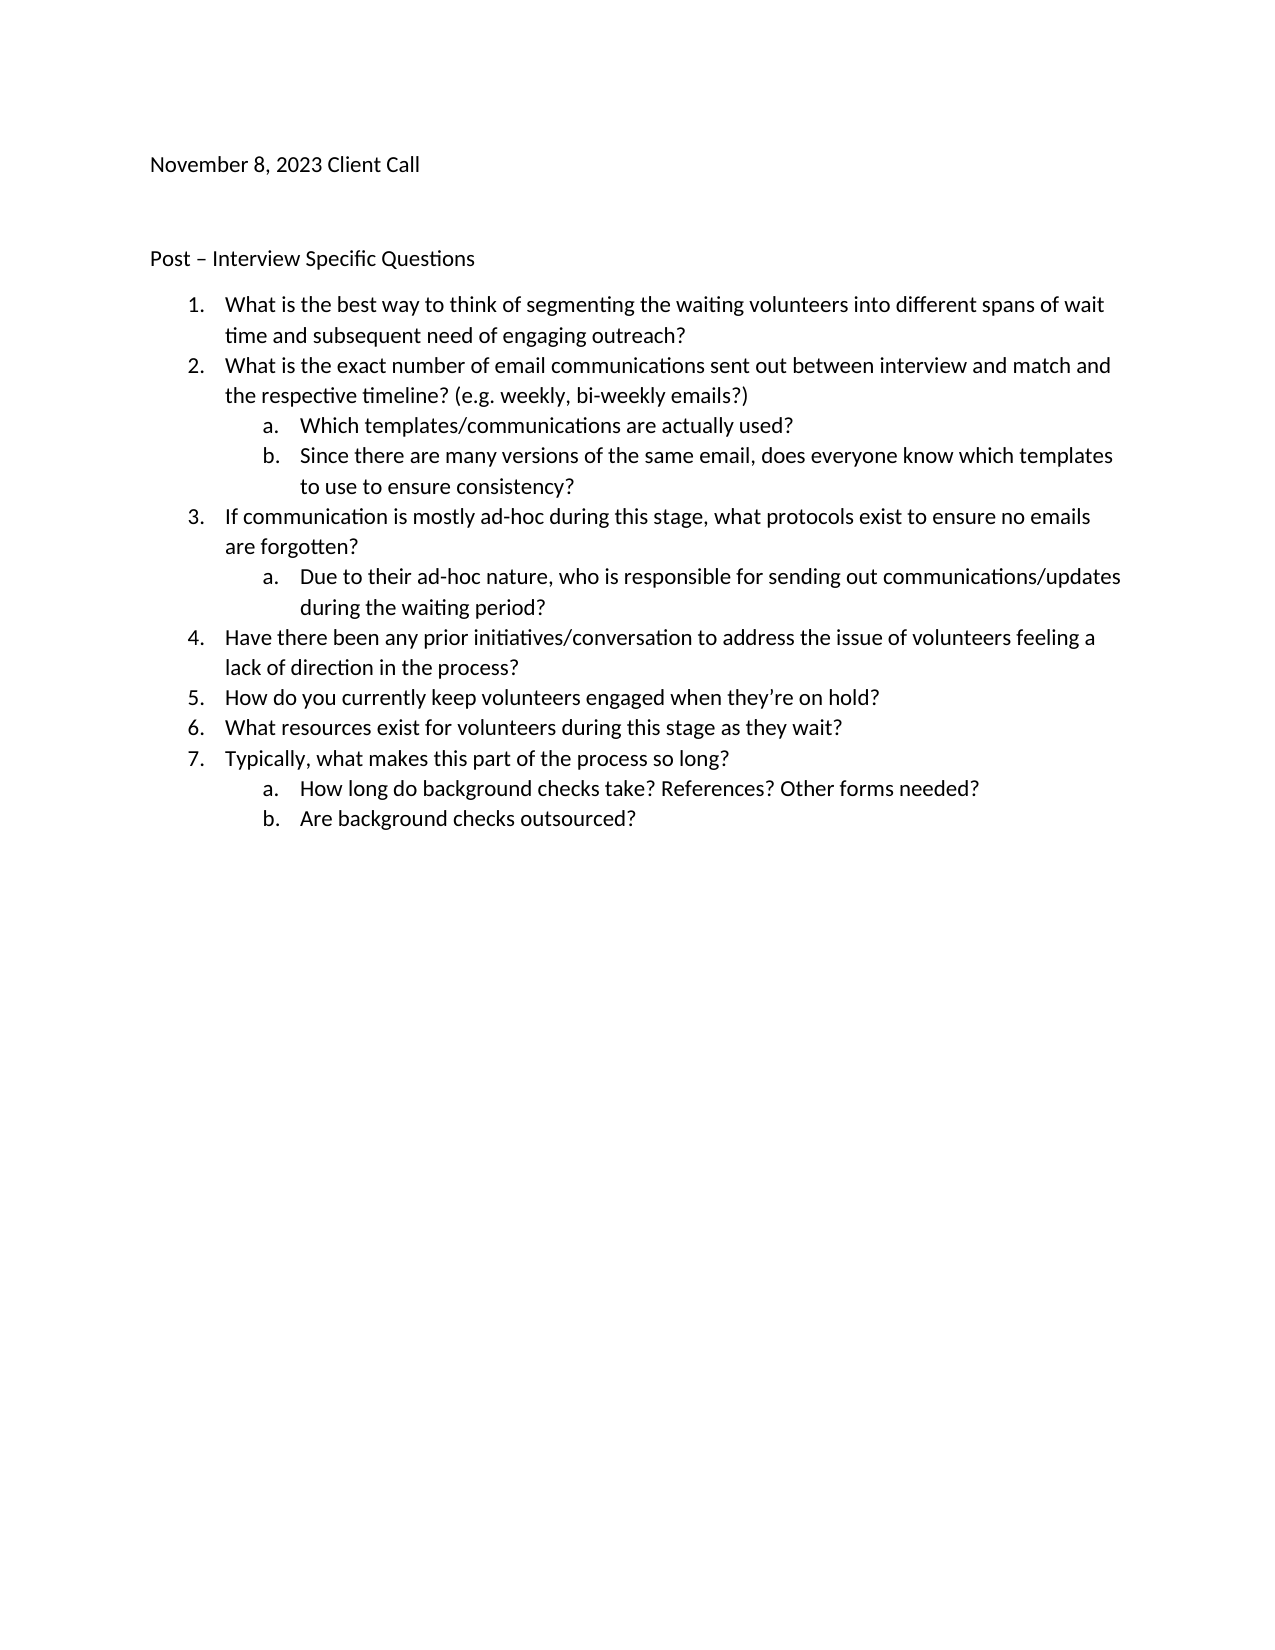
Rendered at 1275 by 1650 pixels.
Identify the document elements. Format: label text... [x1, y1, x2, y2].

list Are background checks outsourced? [262, 804, 1125, 832]
list If communication is mostly ad-hoc during this stage, what protocols exist to ensure no emails are forgotten? [187, 502, 1125, 560]
list Typically, what makes this part of the process so long? [187, 744, 1125, 772]
list Since there are many versions of the same email, does everyone know which templates to use to ensure consistency? [262, 442, 1125, 500]
list Which templates/communications are actually used? [262, 411, 1125, 439]
list What is the exact number of email communications sent out between interview and match and the respective timeline? (e.g. weekly, bi-weekly emails?) [187, 351, 1125, 409]
list What is the best way to think of segmenting the waiting volunteers into different spans of wait time and subsequent need of engaging outreach? [187, 291, 1125, 349]
text Post – Interview Specific Questions [150, 244, 1125, 272]
list Have there been any prior initiatives/conversation to address the issue of volunteers feeling a lack of direction in the process? [187, 623, 1125, 681]
list How do you currently keep volunteers engaged when they’re on hold? [187, 683, 1125, 711]
list How long do background checks take? References? Other forms needed? [262, 774, 1125, 802]
list Due to their ad-hoc nature, who is responsible for sending out communications/updates during the waiting period? [262, 562, 1125, 621]
list What resources exist for volunteers during this stage as they wait? [187, 713, 1125, 742]
text November 8, 2023 Client Call [150, 150, 1125, 178]
